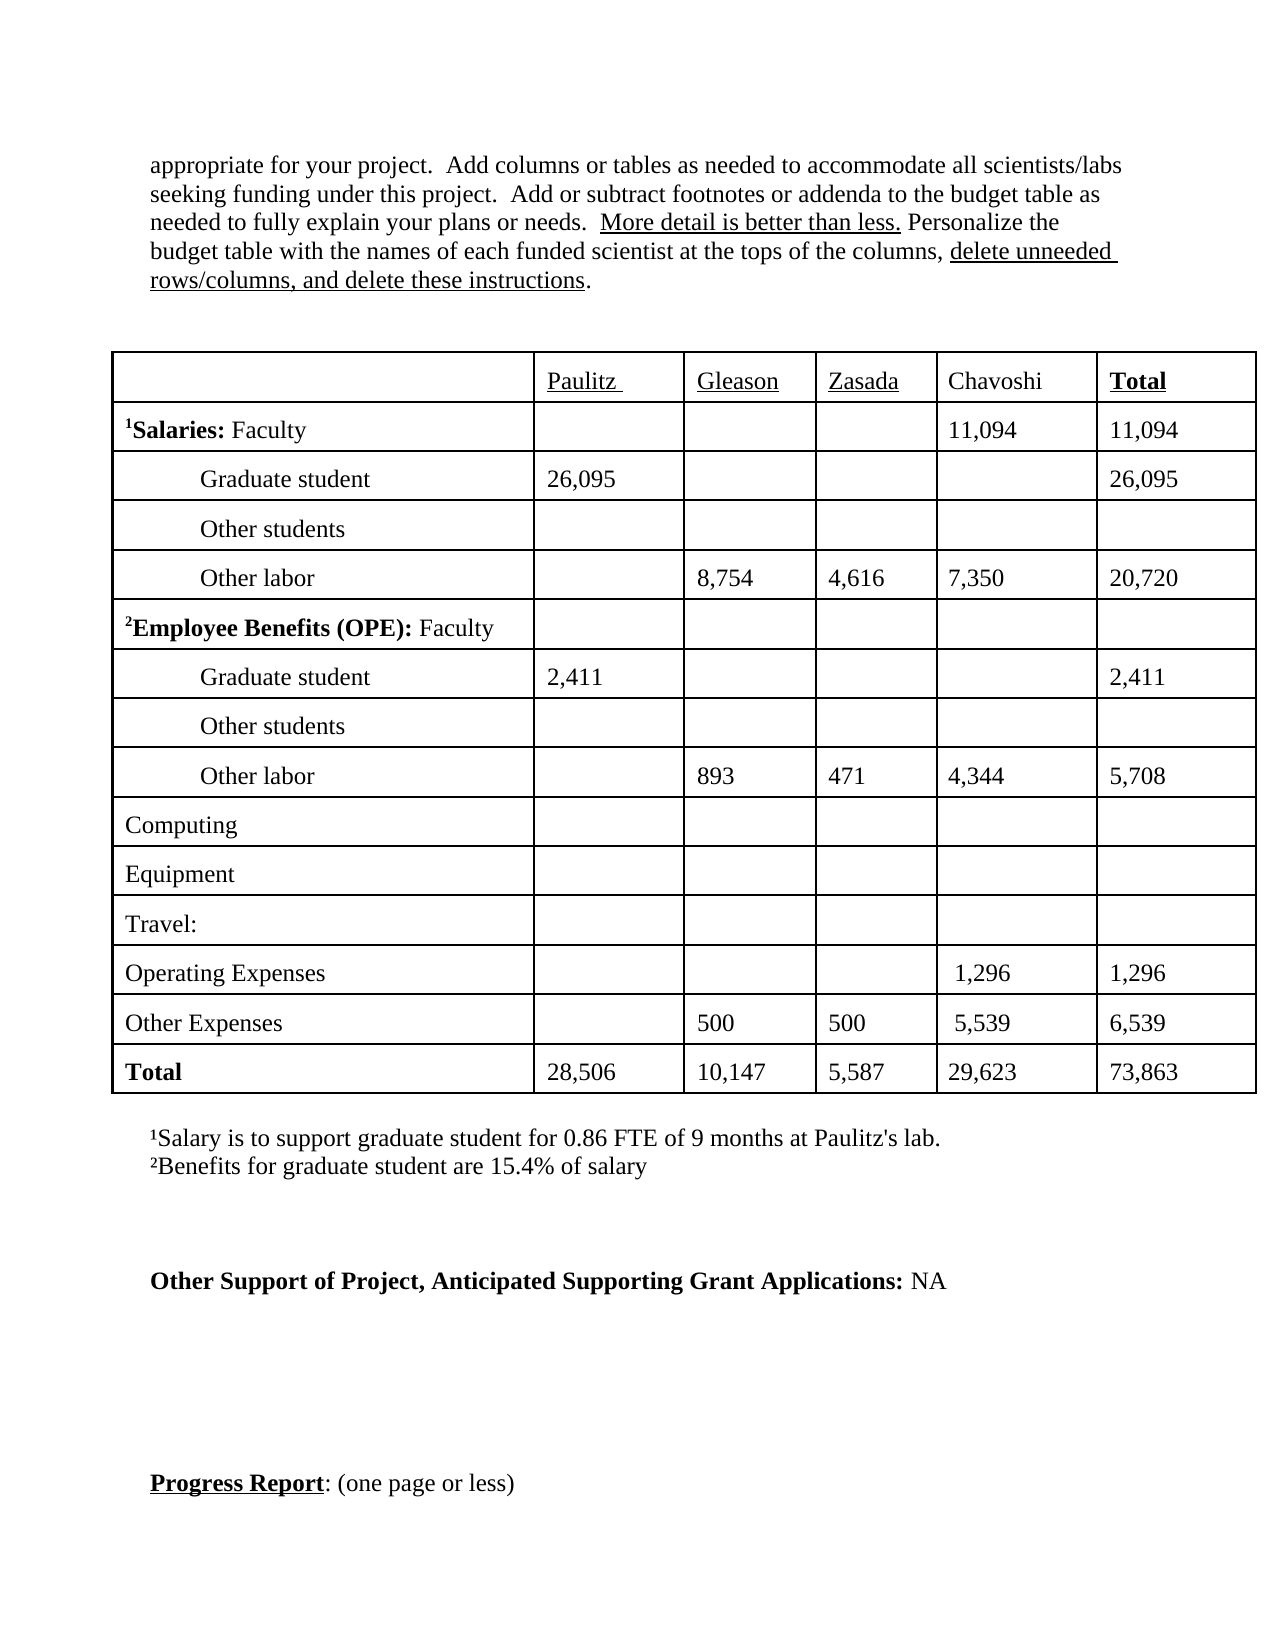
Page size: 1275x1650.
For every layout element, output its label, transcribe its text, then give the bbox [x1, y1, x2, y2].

table_cell 5,708 [1098, 748, 1255, 796]
table_header Paulitz [535, 353, 683, 401]
table_cell [817, 452, 936, 499]
table_cell [535, 896, 683, 944]
table_cell [938, 650, 1096, 697]
table_cell [535, 798, 683, 845]
table_cell 7,350 [938, 551, 1096, 598]
table_cell [685, 452, 815, 499]
table_cell 471 [817, 748, 936, 796]
table_cell ²Benefits for graduate student are 15.4% of salary [150, 1151, 1275, 1180]
table_cell 893 [685, 748, 815, 796]
table_cell [685, 896, 815, 944]
table_header Zasada [817, 353, 936, 401]
table_cell [685, 403, 815, 450]
table_cell [685, 600, 815, 647]
table_cell [535, 748, 683, 796]
table_header ¹Salary is to support graduate student for 0.86 FTE of 9 months at Paulitz's lab. [150, 1123, 1275, 1151]
table_cell [685, 946, 815, 993]
table_cell [535, 946, 683, 993]
table_cell [938, 798, 1096, 845]
table_cell Total [114, 1045, 533, 1092]
table_cell [1098, 699, 1255, 746]
table_cell 500 [817, 995, 936, 1042]
table_cell [535, 699, 683, 746]
table_cell [1098, 896, 1255, 944]
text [150, 150, 1125, 294]
table_cell [938, 699, 1096, 746]
table_cell [817, 847, 936, 894]
table_cell [817, 896, 936, 944]
table_header Gleason [685, 353, 815, 401]
table_cell Graduate student [114, 650, 533, 697]
table_cell 1,296 [1098, 946, 1255, 993]
table_cell [938, 600, 1096, 647]
table_cell [1098, 600, 1255, 647]
table_header Chavoshi [938, 353, 1096, 401]
text Progress Report: (one page or less) [150, 1468, 1125, 1496]
table_cell [685, 798, 815, 845]
table_cell [685, 501, 815, 549]
table_cell [817, 600, 936, 647]
table_cell [938, 501, 1096, 549]
table_cell [685, 847, 815, 894]
table_cell 1Salaries: Faculty [114, 403, 533, 450]
table_cell [535, 551, 683, 598]
table_cell [817, 946, 936, 993]
table_cell Other labor [114, 748, 533, 796]
table_cell 11,094 [1098, 403, 1255, 450]
table_cell [938, 847, 1096, 894]
table_cell [535, 501, 683, 549]
table_cell Other Expenses [114, 995, 533, 1042]
table_cell Travel: [114, 896, 533, 944]
table_cell Operating Expenses [114, 946, 533, 993]
table_cell [938, 452, 1096, 499]
table_cell 73,863 [1098, 1045, 1255, 1092]
table_cell [1098, 798, 1255, 845]
table_cell [1098, 501, 1255, 549]
table_cell 6,539 [1098, 995, 1255, 1042]
table_cell 4,344 [938, 748, 1096, 796]
table_cell [685, 650, 815, 697]
table_cell 10,147 [685, 1045, 815, 1092]
table_cell [817, 650, 936, 697]
table_cell 1,296 [938, 946, 1096, 993]
text Other Support of Project, Anticipated Supporting Grant Applications: NA [150, 1266, 1125, 1295]
table_cell [817, 501, 936, 549]
table_cell 8,754 [685, 551, 815, 598]
table_cell 2Employee Benefits (OPE): Faculty [114, 600, 533, 647]
table_cell [535, 847, 683, 894]
table_cell [535, 403, 683, 450]
table_cell 2,411 [535, 650, 683, 697]
table_cell 28,506 [535, 1045, 683, 1092]
table_cell 26,095 [1098, 452, 1255, 499]
table_cell 29,623 [938, 1045, 1096, 1092]
table_cell Computing [114, 798, 533, 845]
table_cell Graduate student [114, 452, 533, 499]
table_cell [685, 699, 815, 746]
table_cell [817, 798, 936, 845]
table_cell 11,094 [938, 403, 1096, 450]
table_cell Other students [114, 501, 533, 549]
table_cell [938, 896, 1096, 944]
table_cell 5,539 [938, 995, 1096, 1042]
table_header [114, 353, 533, 401]
table_cell [535, 995, 683, 1042]
table_cell [535, 600, 683, 647]
table_cell 26,095 [535, 452, 683, 499]
table_cell Equipment [114, 847, 533, 894]
table_cell Other labor [114, 551, 533, 598]
table_cell [817, 699, 936, 746]
table_cell 20,720 [1098, 551, 1255, 598]
table_cell 500 [685, 995, 815, 1042]
table_header Total [1098, 353, 1255, 401]
table_cell [1098, 847, 1255, 894]
table_cell 5,587 [817, 1045, 936, 1092]
table_cell [817, 403, 936, 450]
table_cell Other students [114, 699, 533, 746]
table_cell 4,616 [817, 551, 936, 598]
table_cell 2,411 [1098, 650, 1255, 697]
